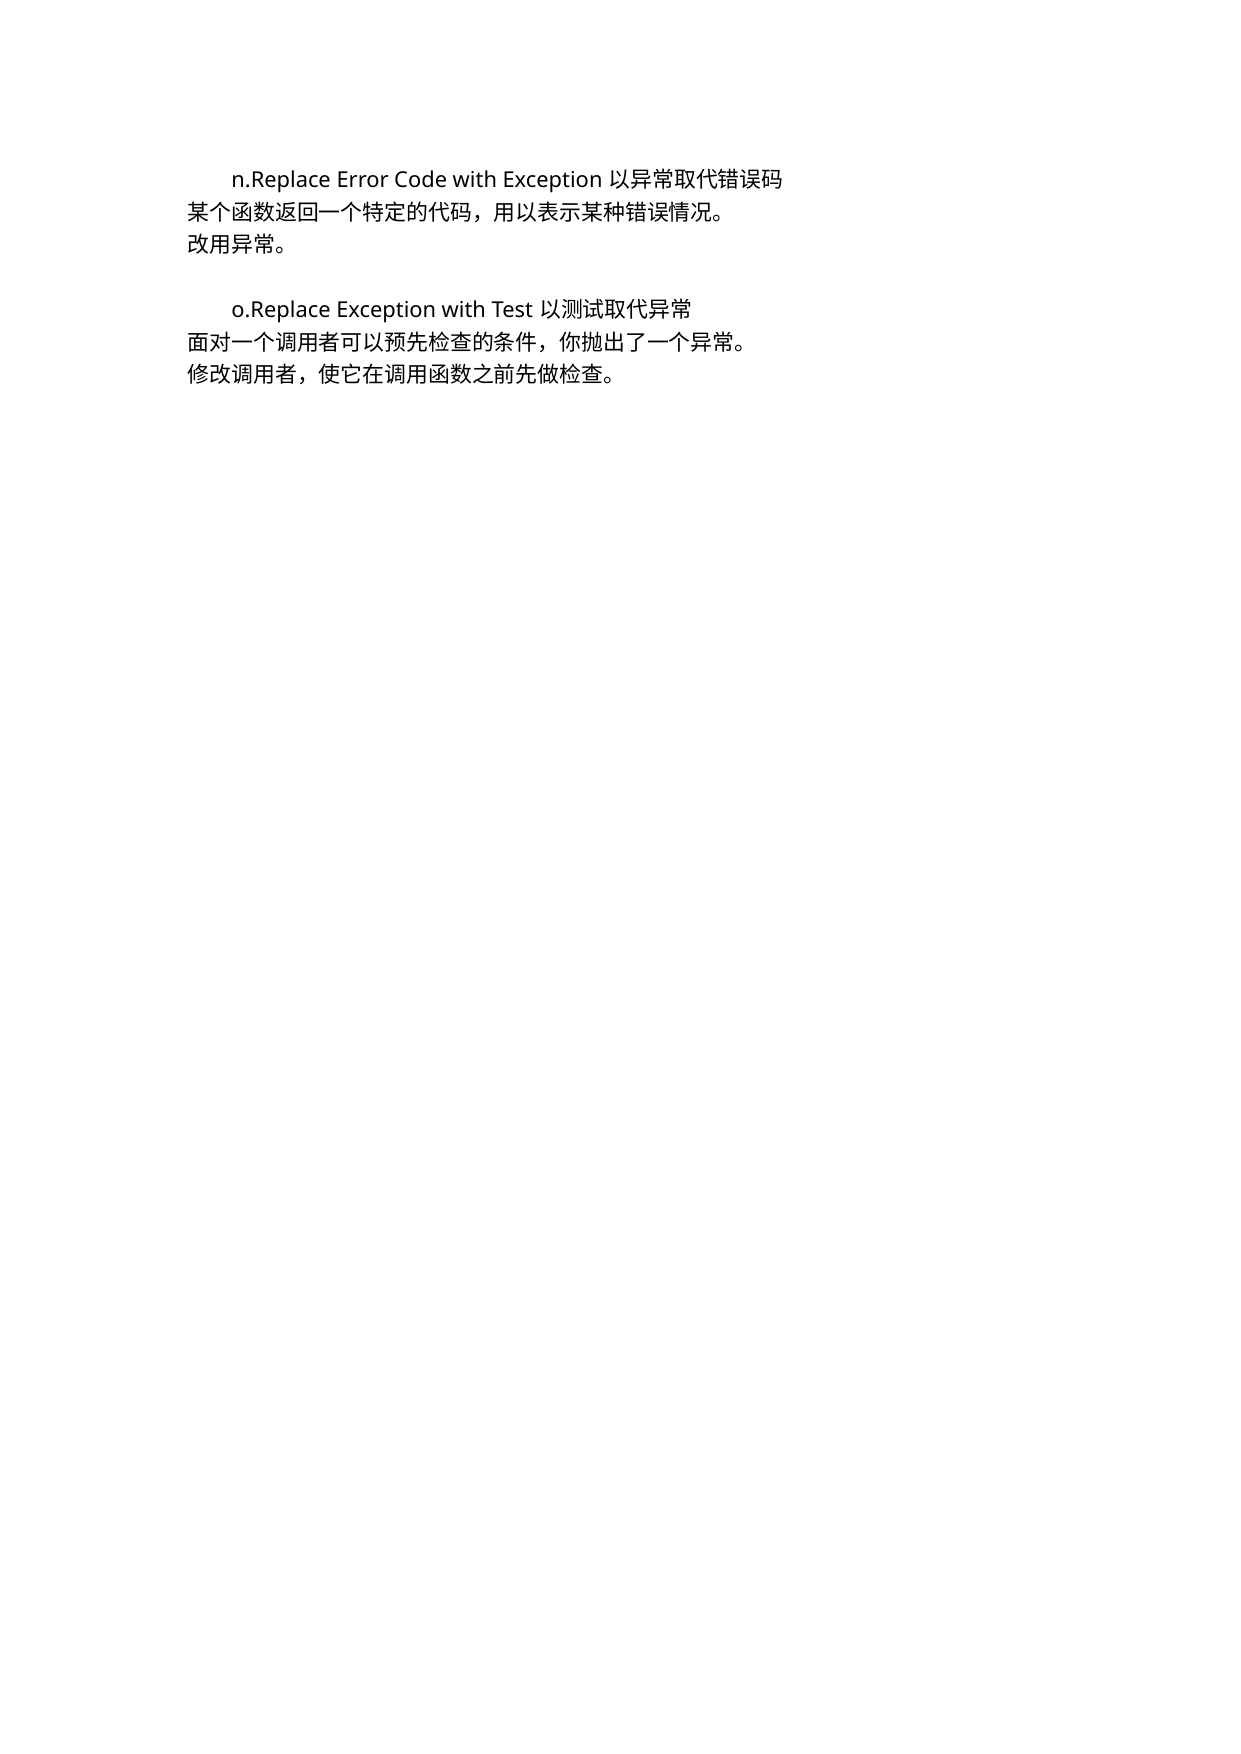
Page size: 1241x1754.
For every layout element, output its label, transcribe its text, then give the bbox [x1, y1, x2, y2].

text n.Replace Error Code with Exception 以异常取代错误码 [187, 162, 1053, 194]
text o.Replace Exception with Test 以测试取代异常 [187, 292, 1053, 324]
text 面对一个调用者可以预先检查的条件，你抛出了一个异常。 修改调用者，使它在调用函数之前先做检查。 [187, 324, 1053, 389]
text 某个函数返回一个特定的代码，用以表示某种错误情况。 改用异常。 [187, 194, 1053, 259]
